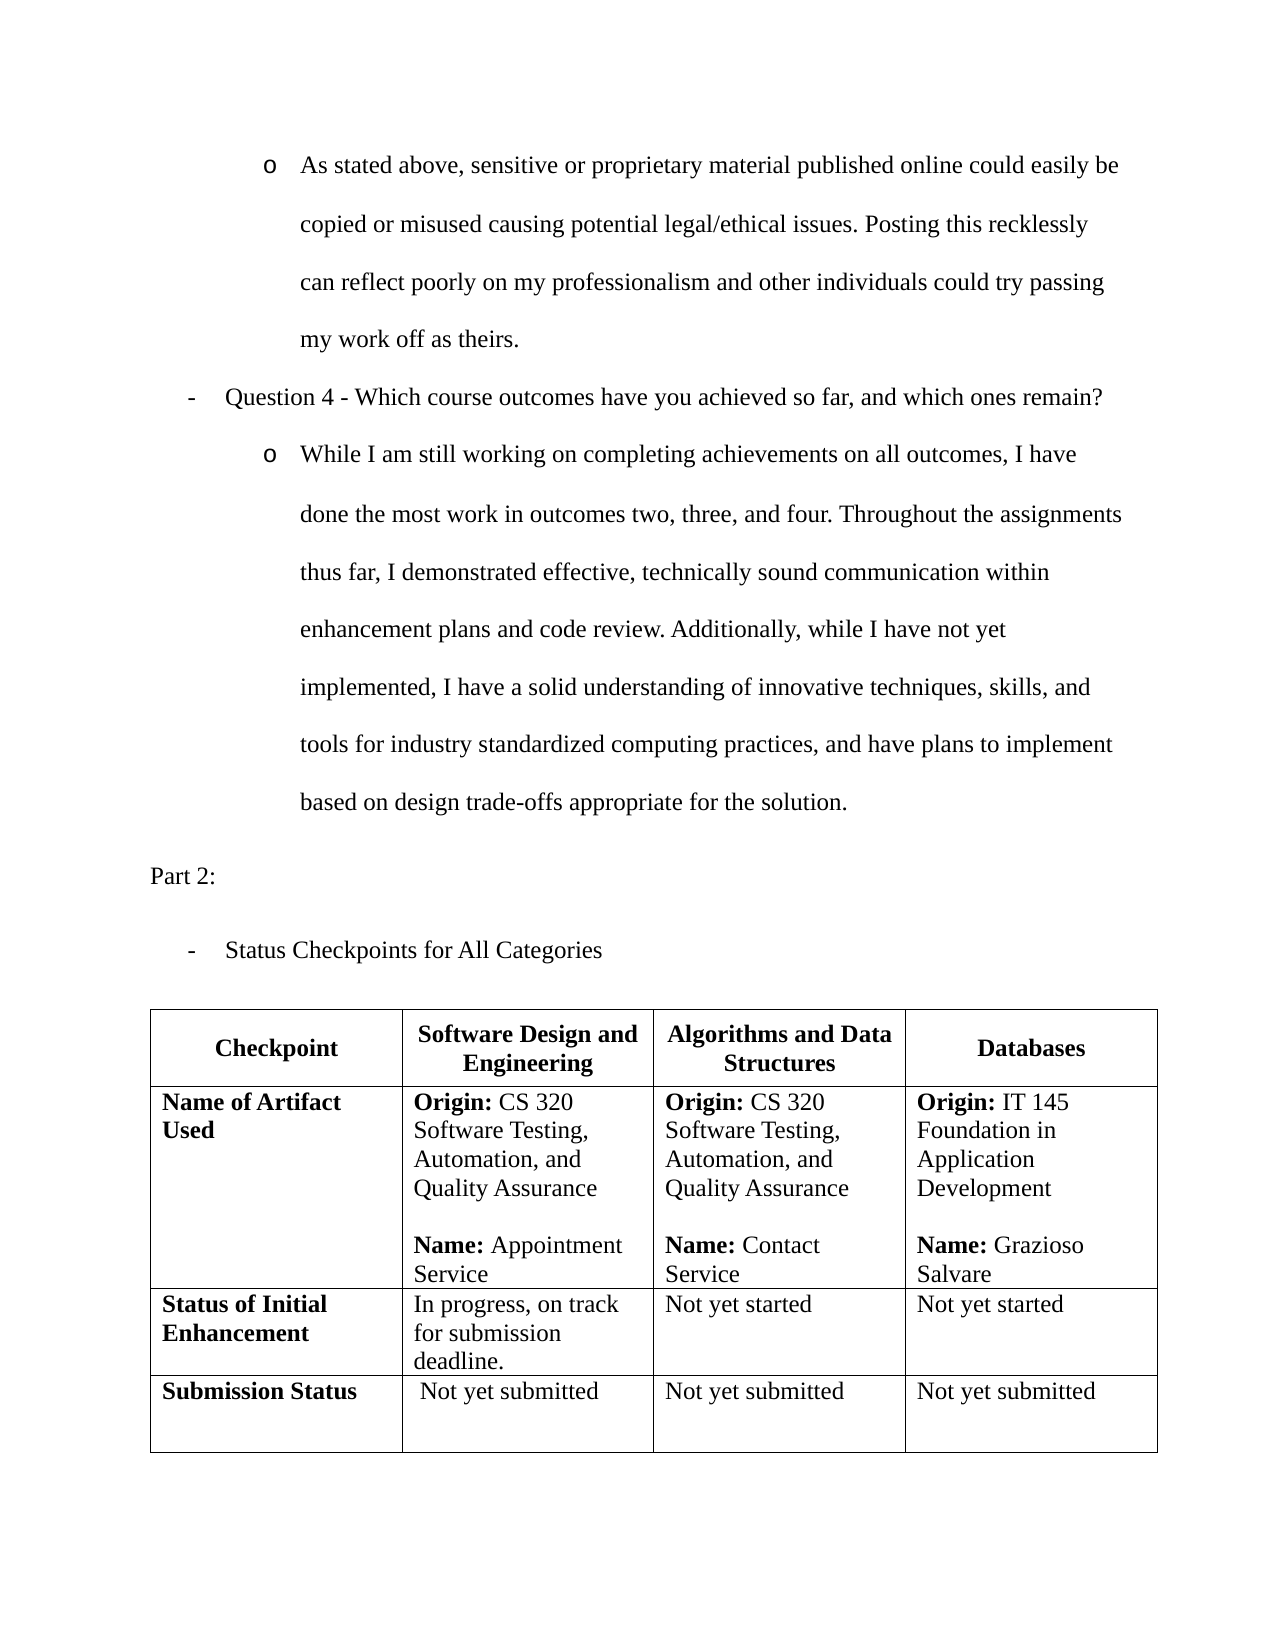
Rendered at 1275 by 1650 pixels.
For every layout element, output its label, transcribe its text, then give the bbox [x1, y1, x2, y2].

list Status Checkpoints for All Categories [187, 935, 1125, 964]
table_cell Status of Initial Enhancement [151, 1289, 402, 1375]
table_cell Origin: CS 320 Software Testing, Automation, and Quality Assurance Name: Contact Service [654, 1087, 905, 1288]
table_header Algorithms and Data Structures [654, 1010, 905, 1086]
text Part 2: [150, 861, 1125, 889]
table_cell Submission Status [151, 1376, 402, 1452]
table_header Databases [906, 1010, 1157, 1086]
list As stated above, sensitive or proprietary material published online could easily be copied or misused causing potential legal/ethical issues. Posting this recklessly can reflect poorly on my professionalism and other individuals could try passing my work off as theirs. [262, 150, 1125, 353]
table_header Software Design and Engineering [403, 1010, 653, 1086]
table_header Checkpoint [151, 1010, 402, 1086]
table_cell Not yet submitted [654, 1376, 905, 1452]
table_cell Not yet submitted [403, 1376, 653, 1452]
table_cell Not yet started [654, 1289, 905, 1375]
table_cell Origin: IT 145 Foundation in Application Development Name: Grazioso Salvare [906, 1087, 1157, 1288]
table_cell Origin: CS 320 Software Testing, Automation, and Quality Assurance Name: Appointment Service [403, 1087, 653, 1288]
table_cell Not yet started [906, 1289, 1157, 1375]
table_cell Not yet submitted [906, 1376, 1157, 1452]
table_cell In progress, on track for submission deadline. [403, 1289, 653, 1375]
table_cell Name of Artifact Used [151, 1087, 402, 1288]
list While I am still working on completing achievements on all outcomes, I have done the most work in outcomes two, three, and four. Throughout the assignments thus far, I demonstrated effective, technically sound communication within enhancement plans and code review. Additionally, while I have not yet implemented, I have a solid understanding of innovative techniques, skills, and tools for industry standardized computing practices, and have plans to implement based on design trade-offs appropriate for the solution. [262, 439, 1125, 815]
list Question 4 - Which course outcomes have you achieved so far, and which ones remain? [187, 382, 1125, 411]
